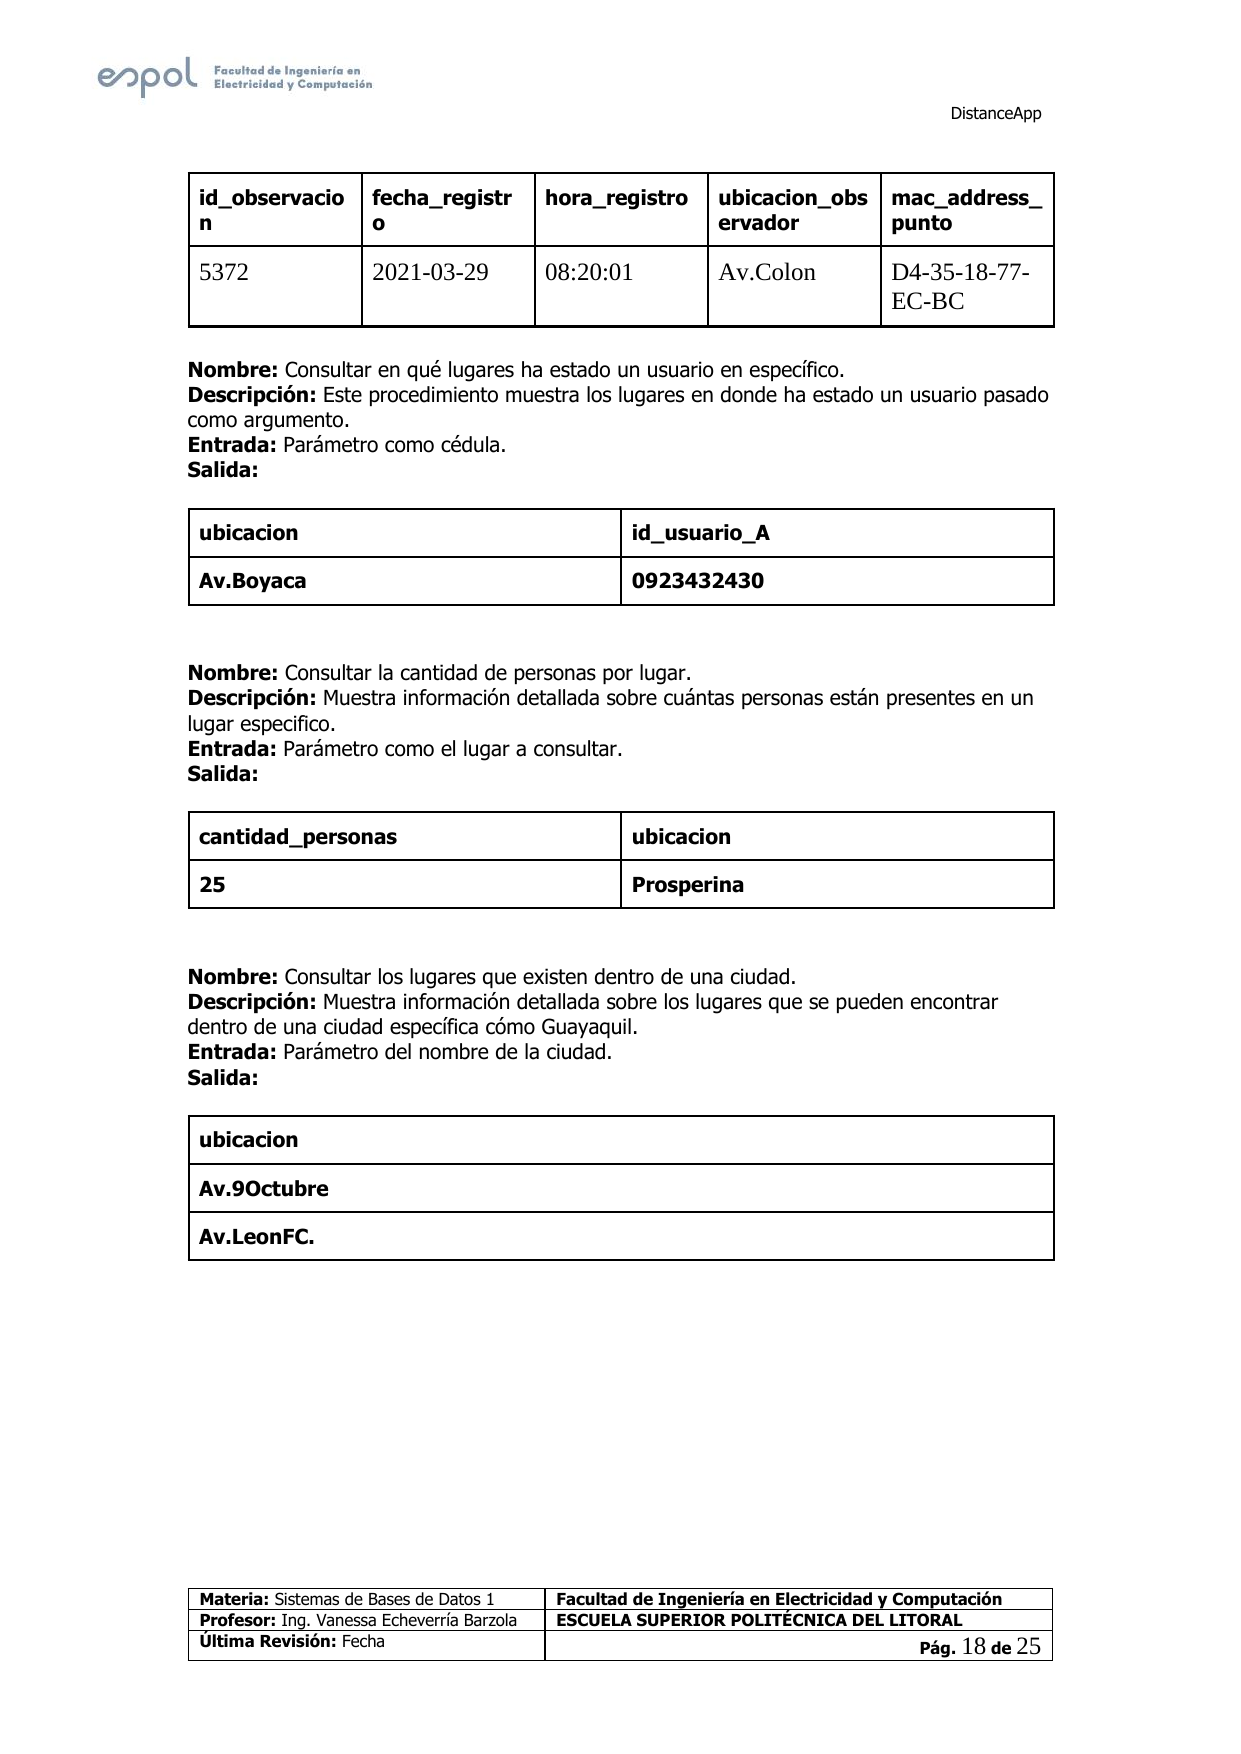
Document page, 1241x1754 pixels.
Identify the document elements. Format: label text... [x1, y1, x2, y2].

table_cell Av.9Octubre [190, 1165, 1053, 1211]
table_header id_observacion [190, 174, 361, 245]
table_header ubicacion [190, 510, 620, 556]
subtitle Nombre: Consultar la cantidad de personas por lugar. [187, 660, 1053, 685]
subtitle Descripción: Muestra información detallada sobre cuántas personas están presentes en un lugar especifico. [187, 685, 1053, 735]
text Entrada: Parámetro del nombre de la ciudad. [187, 1039, 1053, 1064]
table_header cantidad_personas [190, 813, 620, 859]
table_cell Prosperina [622, 861, 1053, 907]
table_cell Av.LeonFC. [190, 1213, 1053, 1259]
table_cell 0923432430 [622, 558, 1053, 604]
table_header ubicacion [190, 1117, 1053, 1163]
table_header id_usuario_A [622, 510, 1053, 556]
table_cell Av.Boyaca [190, 558, 620, 604]
text Entrada: Parámetro como cédula. [187, 432, 1053, 457]
table_cell D4-35-18-77-EC-BC [882, 247, 1053, 325]
table_header hora_registro [536, 174, 707, 245]
table_cell 25 [190, 861, 620, 907]
table_cell 5372 [190, 247, 361, 325]
picture [75, 25, 393, 126]
subtitle Nombre: Consultar en qué lugares ha estado un usuario en específico. [187, 356, 1053, 381]
table_cell 08:20:01 [536, 247, 707, 325]
table_header ubicacion [622, 813, 1053, 859]
text Salida: [187, 1064, 1053, 1089]
text Salida: [187, 457, 1053, 482]
table_cell 2021-03-29 [363, 247, 534, 325]
table_header ubicacion_observador [709, 174, 880, 245]
text Entrada: Parámetro como el lugar a consultar. [187, 735, 1053, 761]
table_header mac_address_punto [882, 174, 1053, 245]
subtitle Nombre: Consultar los lugares que existen dentro de una ciudad. [187, 963, 1053, 988]
subtitle Descripción: Muestra información detallada sobre los lugares que se pueden encontrar dentro de una ciudad específica cómo Guayaquil. [187, 988, 1053, 1039]
table_header fecha_registro [363, 174, 534, 245]
text Salida: [187, 761, 1053, 786]
table_cell Av.Colon [709, 247, 880, 325]
subtitle Descripción: Este procedimiento muestra los lugares en donde ha estado un usuario pasado como argumento. [187, 381, 1053, 432]
